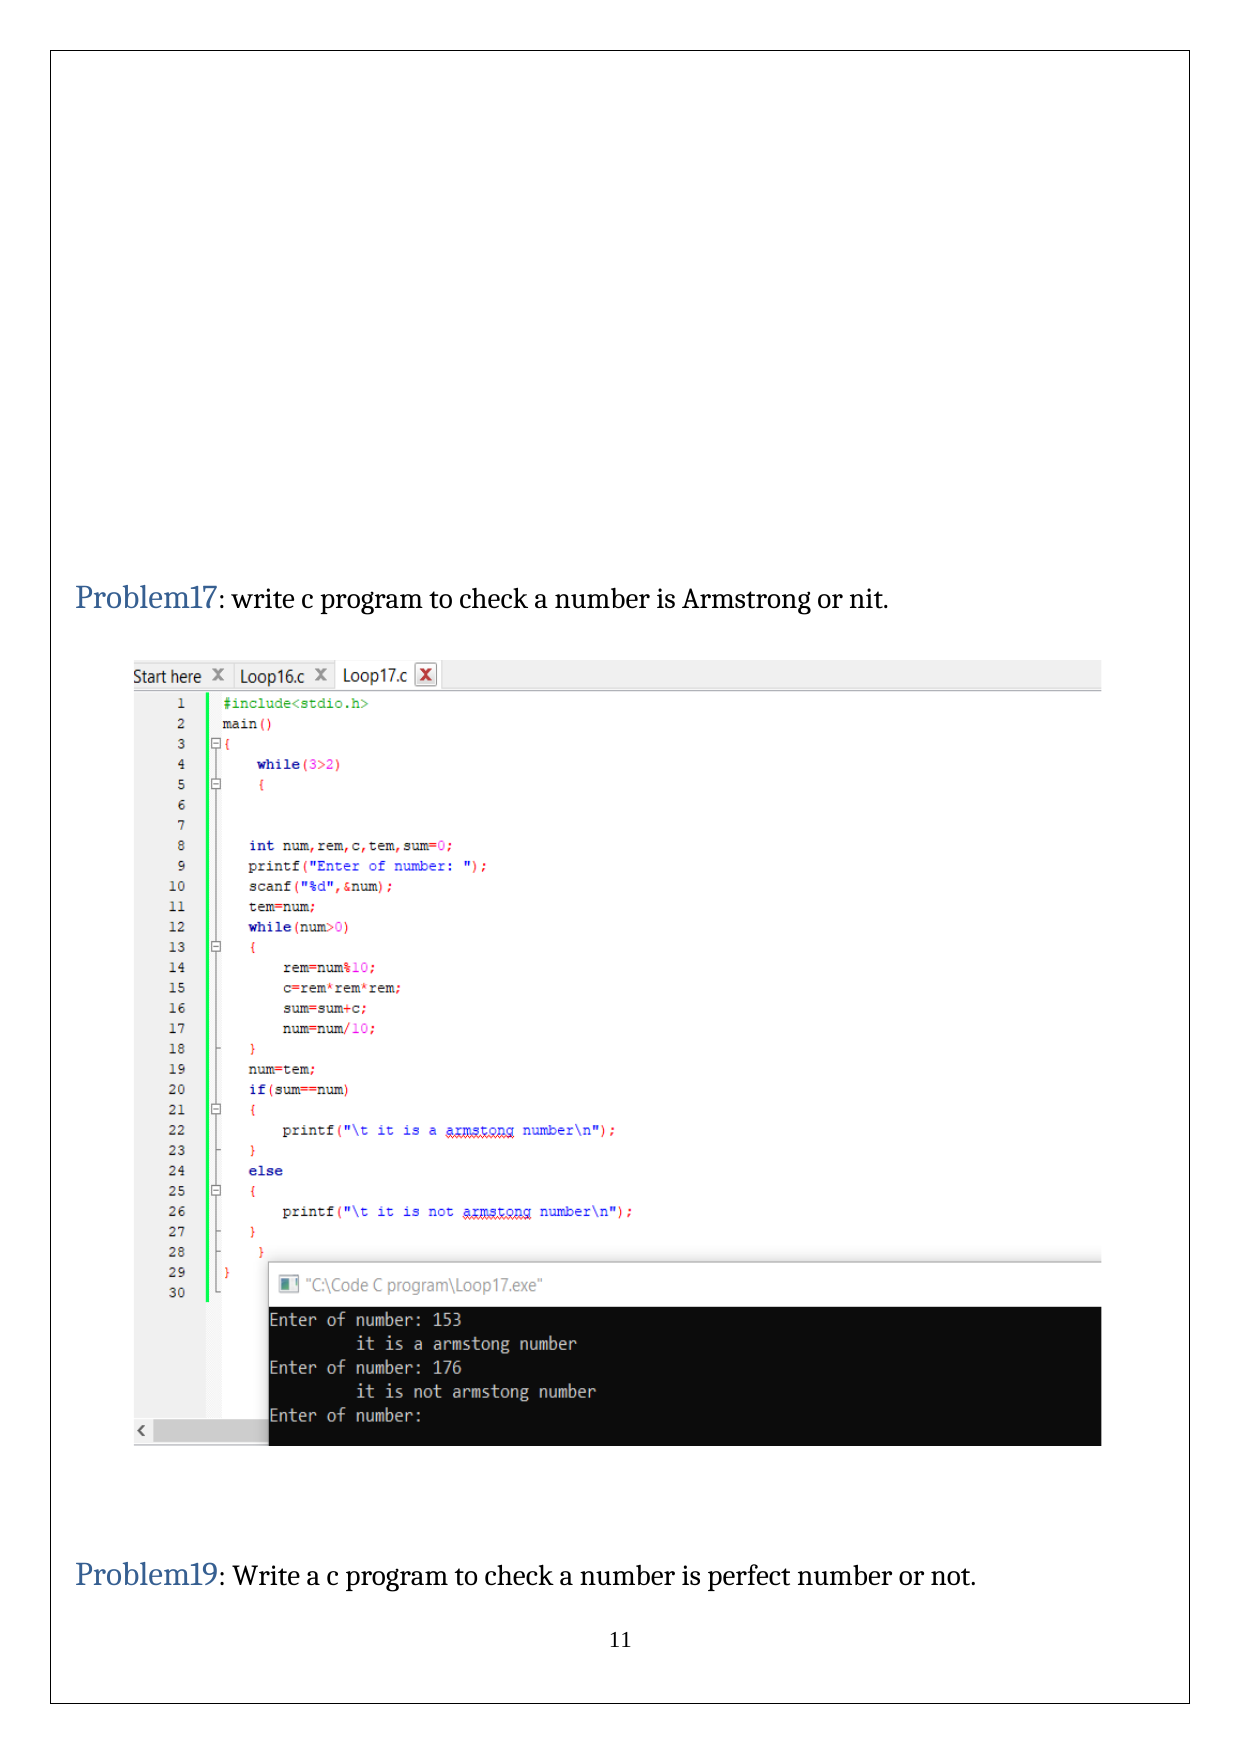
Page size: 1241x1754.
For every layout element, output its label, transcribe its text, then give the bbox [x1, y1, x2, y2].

text Problem19: Write a c program to check a number is perfect number or not. [75, 1556, 1165, 1594]
picture [132, 660, 1102, 1443]
text Problem17: write c program to check a number is Armstrong or nit. [75, 578, 1165, 616]
